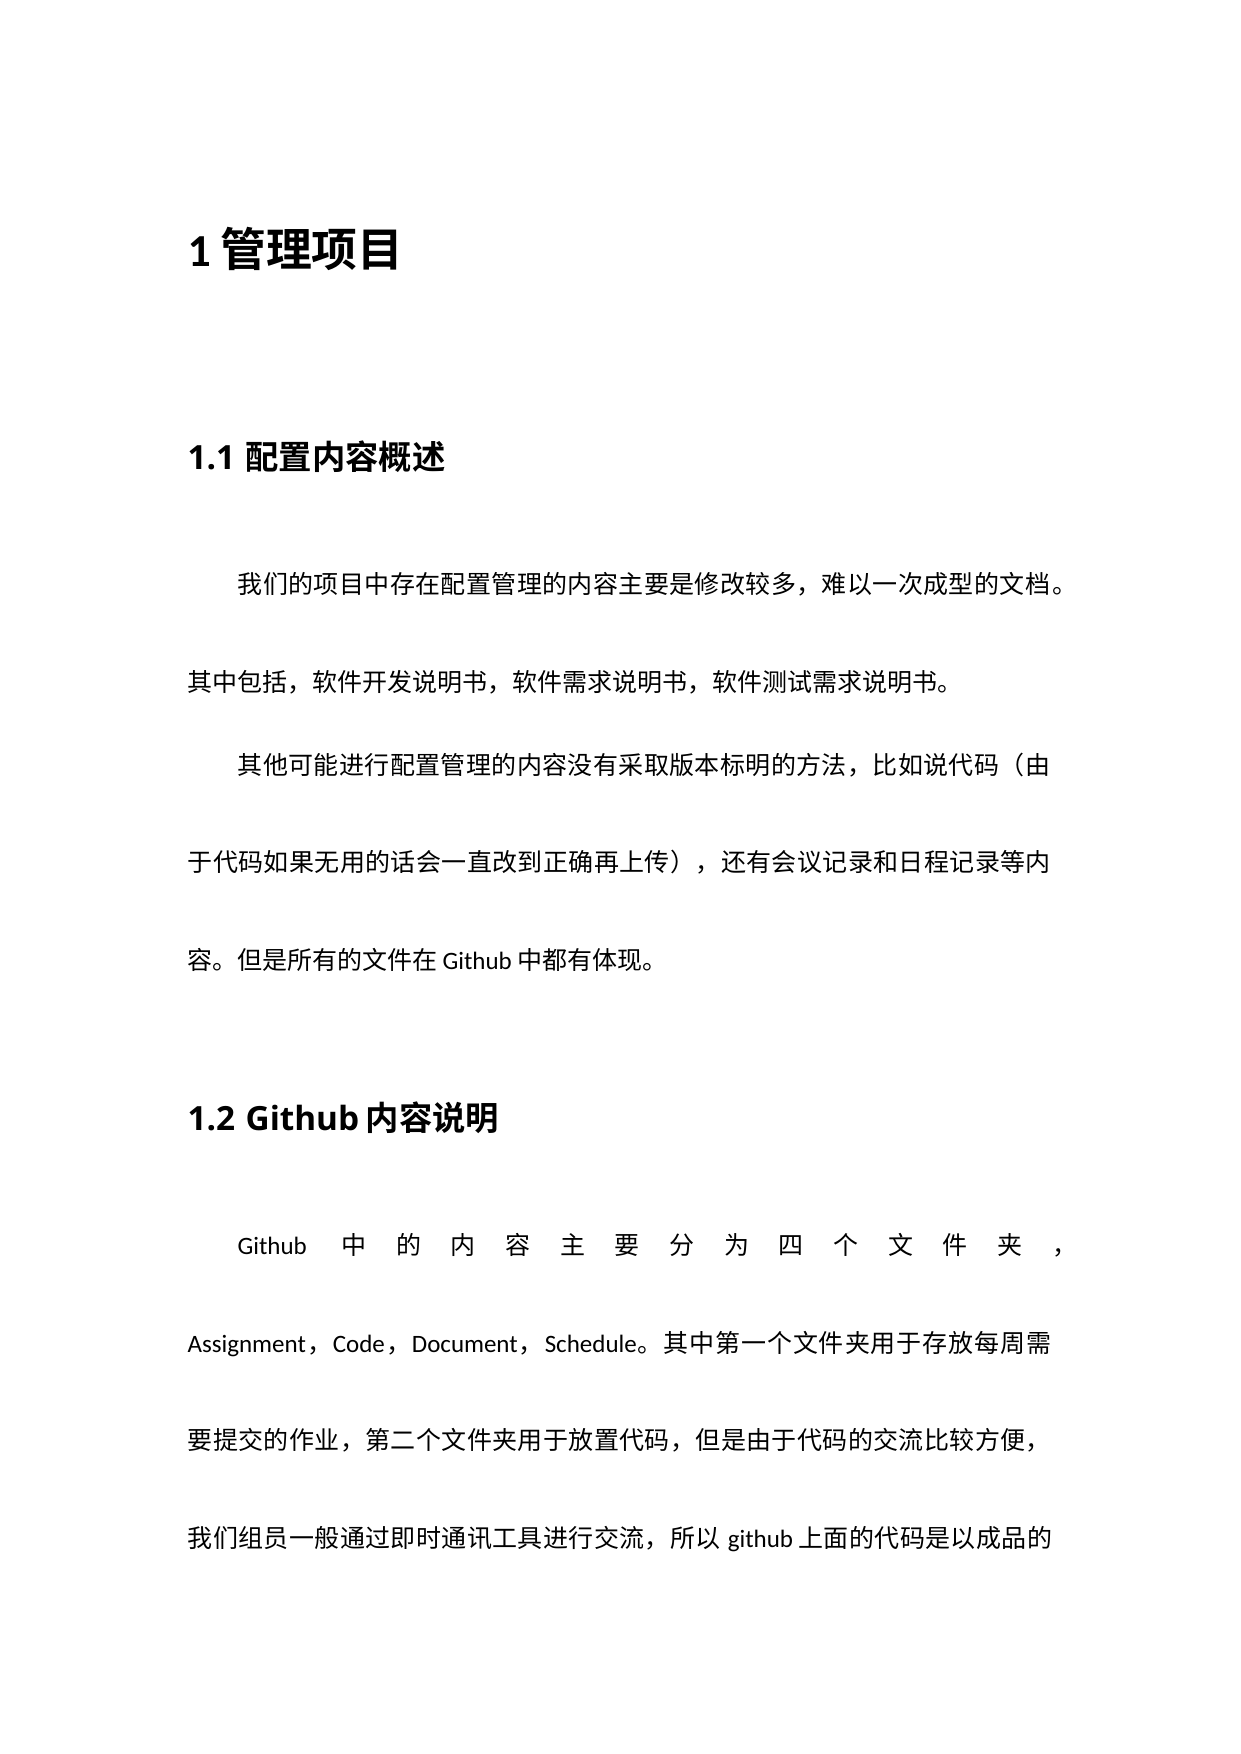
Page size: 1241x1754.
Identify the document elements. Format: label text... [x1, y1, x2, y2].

subtitle Github内容说明 [187, 1084, 1053, 1149]
subtitle 1管理项目 [187, 197, 1053, 295]
subtitle 配置内容概述 [187, 423, 1053, 488]
text 其他可能进行配置管理的内容没有采取版本标明的方法，比如说代码（由于代码如果无用的话会一直改到正确再上传），还有会议记录和日程记录等内容。但是所有的文件在Github中都有体现。 [187, 731, 1053, 991]
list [187, 1211, 1053, 1569]
text 我们的项目中存在配置管理的内容主要是修改较多，难以一次成型的文档。其中包括，软件开发说明书，软件需求说明书，软件测试需求说明书。 [187, 550, 1053, 713]
